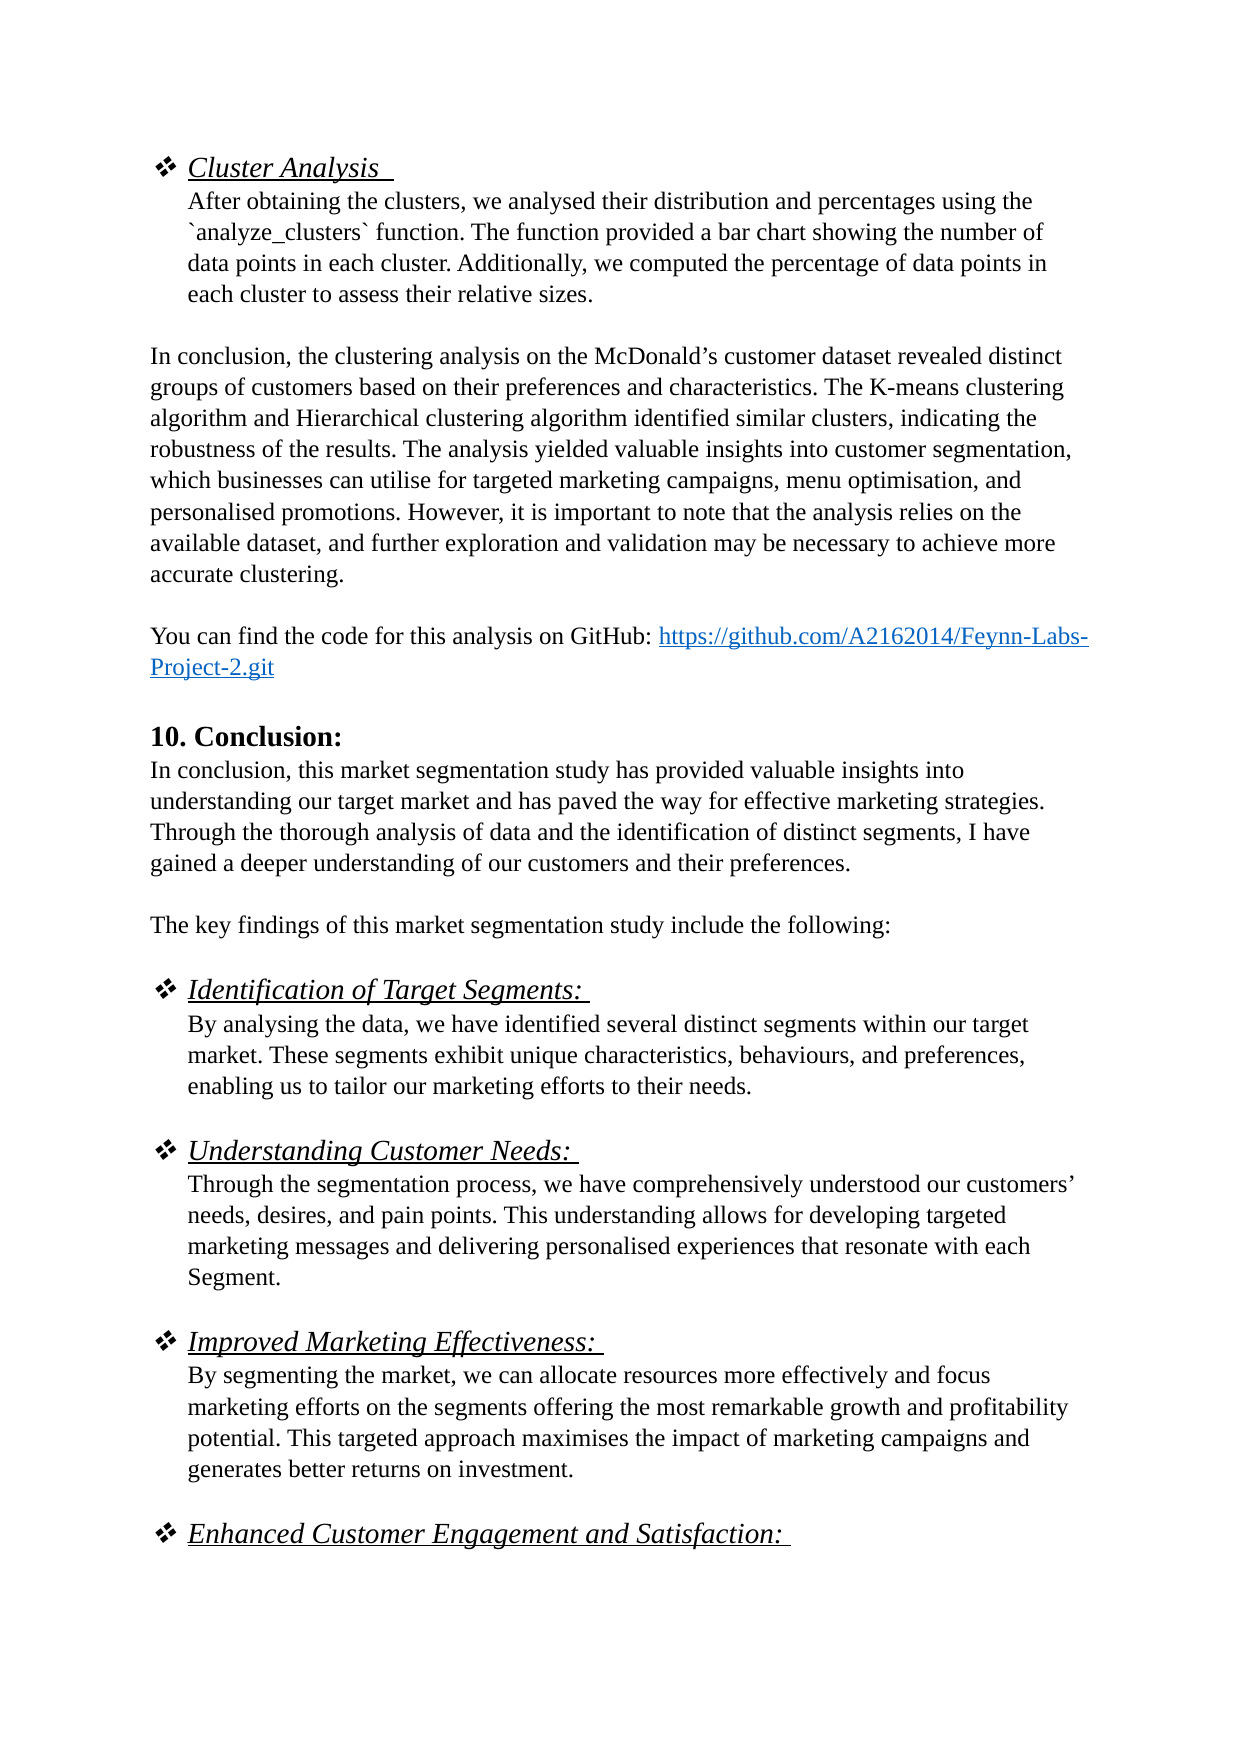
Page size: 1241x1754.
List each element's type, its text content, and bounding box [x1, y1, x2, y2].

text You can find the code for this analysis on GitHub: https://github.com/A2162014/Feynn-Labs-Project-2.git [150, 621, 1090, 681]
list Through the segmentation process, we have comprehensively understood our customers’ needs, desires, and pain points. This understanding allows for developing targeted marketing messages and delivering personalised experiences that resonate with each Segment. [187, 1169, 1090, 1291]
text In conclusion, this market segmentation study has provided valuable insights into understanding our target market and has paved the way for effective marketing strategies. Through the thorough analysis of data and the identification of distinct segments, I have gained a deeper understanding of our customers and their preferences. [150, 755, 1090, 877]
list After obtaining the clusters, we analysed their distribution and percentages using the `analyze_clusters` function. The function provided a bar chart showing the number of data points in each cluster. Additionally, we computed the percentage of data points in each cluster to assess their relative sizes. [187, 186, 1090, 308]
list Improved Marketing Effectiveness: [150, 1324, 1090, 1358]
list By analysing the data, we have identified several distinct segments within our target market. These segments exhibit unique characteristics, behaviours, and preferences, enabling us to tailor our marketing efforts to their needs. [187, 1009, 1090, 1099]
list Cluster Analysis [150, 150, 1090, 184]
list By segmenting the market, we can allocate resources more effectively and focus marketing efforts on the segments offering the most remarkable growth and profitability potential. This targeted approach maximises the impact of marketing campaigns and generates better returns on investment. [187, 1361, 1090, 1482]
text 10. Conclusion: [150, 719, 1090, 753]
list Understanding Customer Needs: [150, 1133, 1090, 1167]
list Enhanced Customer Engagement and Satisfaction: [150, 1516, 1090, 1549]
list Identification of Target Segments: [150, 972, 1090, 1006]
text The key findings of this market segmentation study include the following: [150, 910, 1090, 939]
text In conclusion, the clustering analysis on the McDonald’s customer dataset revealed distinct groups of customers based on their preferences and characteristics. The K-means clustering algorithm and Hierarchical clustering algorithm identified similar clusters, indicating the robustness of the results. The analysis yielded valuable insights into customer segmentation, which businesses can utilise for targeted marketing campaigns, menu optimisation, and personalised promotions. However, it is important to note that the analysis relies on the available dataset, and further exploration and validation may be necessary to achieve more accurate clustering. [150, 341, 1090, 587]
